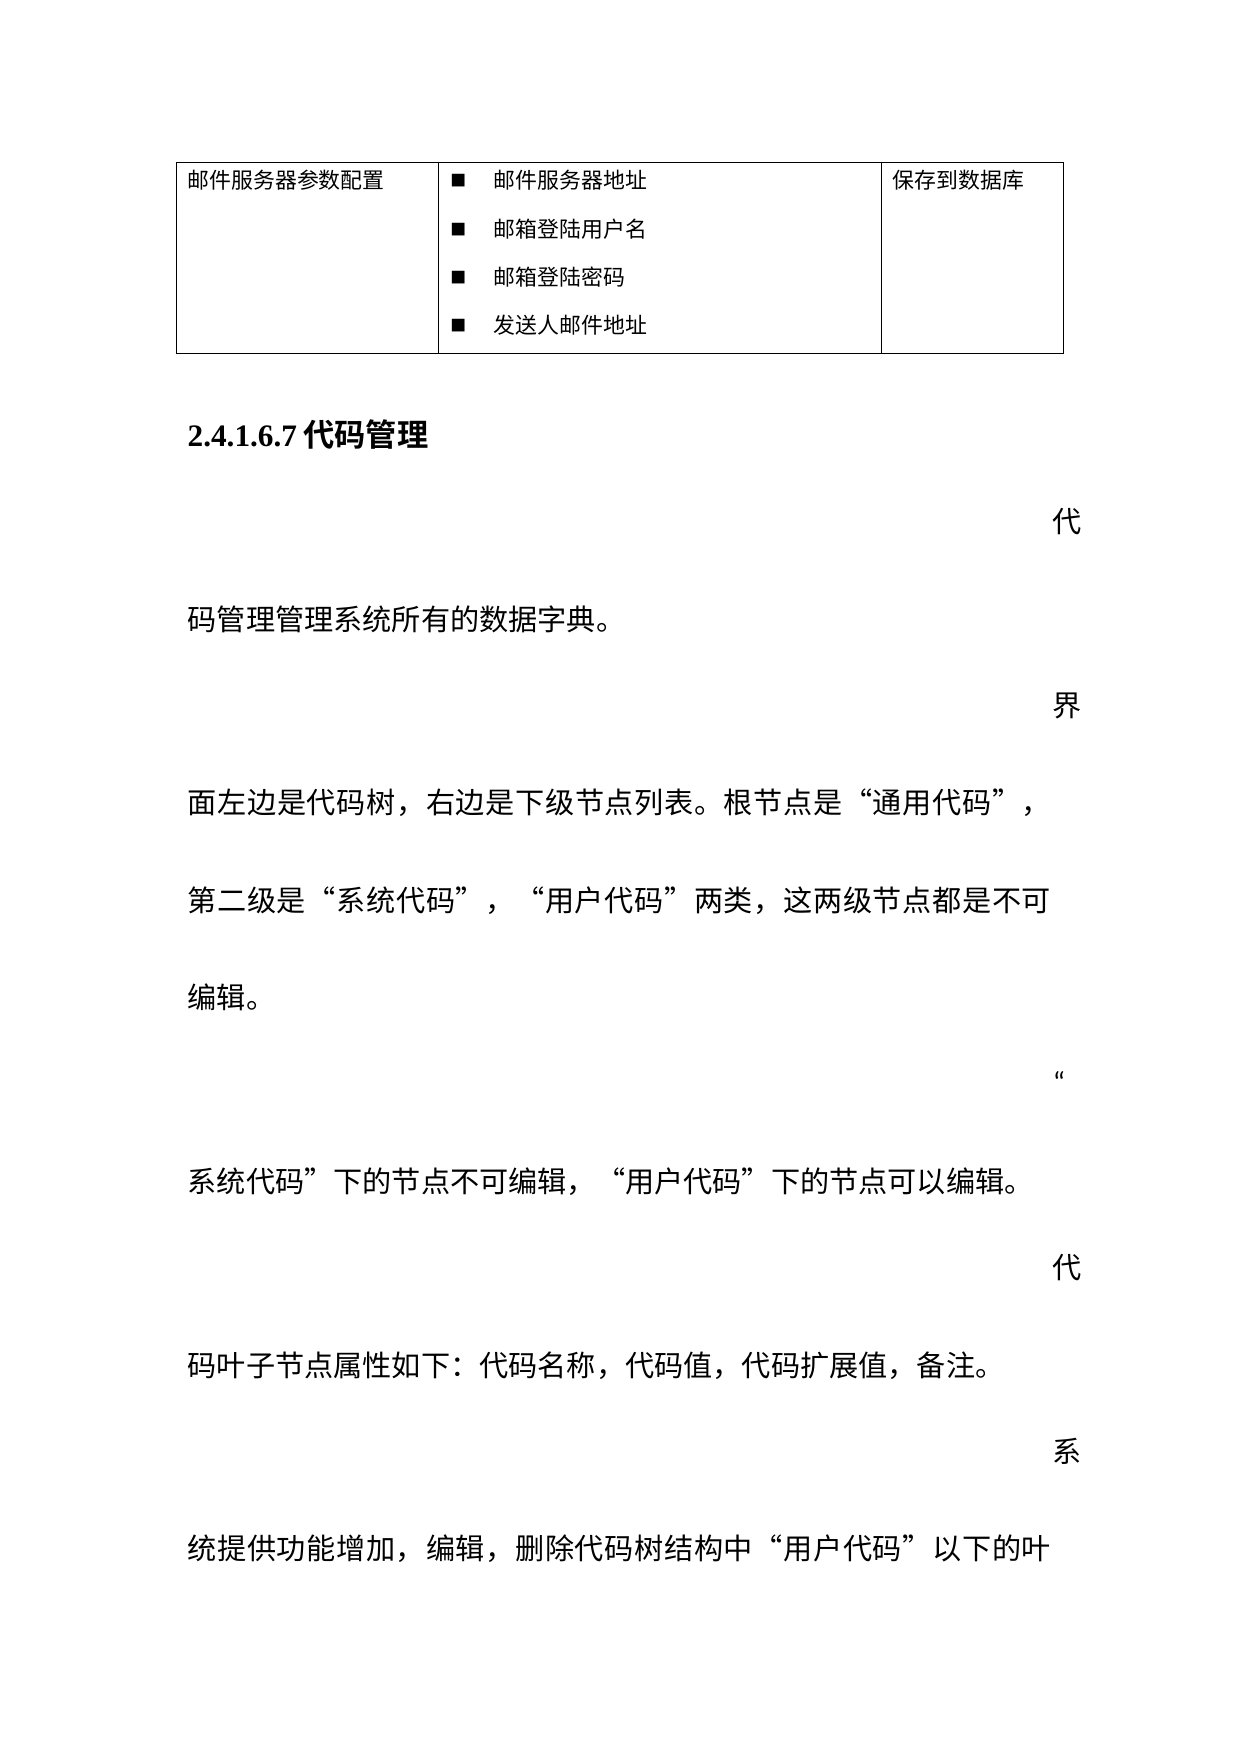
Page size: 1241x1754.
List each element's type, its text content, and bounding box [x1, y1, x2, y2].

text “系统代码”下的节点不可编辑，“用户代码”下的节点可以编辑。 [187, 1050, 1053, 1212]
table_cell 邮件服务器参数配置 [177, 163, 438, 353]
text 代码叶子节点属性如下：代码名称，代码值，代码扩展值，备注。 [187, 1233, 1053, 1396]
text 代码管理管理系统所有的数据字典。 [187, 487, 1053, 650]
table_cell 保存到数据库 [882, 163, 1063, 353]
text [187, 1417, 1053, 1579]
table_cell 邮件服务器地址 邮箱登陆用户名 邮箱登陆密码 发送人邮件地址 [439, 163, 881, 353]
subtitle 2.4.1.6.7代码管理 [187, 400, 1053, 465]
text 界面左边是代码树，右边是下级节点列表。根节点是“通用代码”， 第二级是“系统代码”，“用户代码”两类，这两级节点都是不可编辑。 [187, 671, 1053, 1029]
